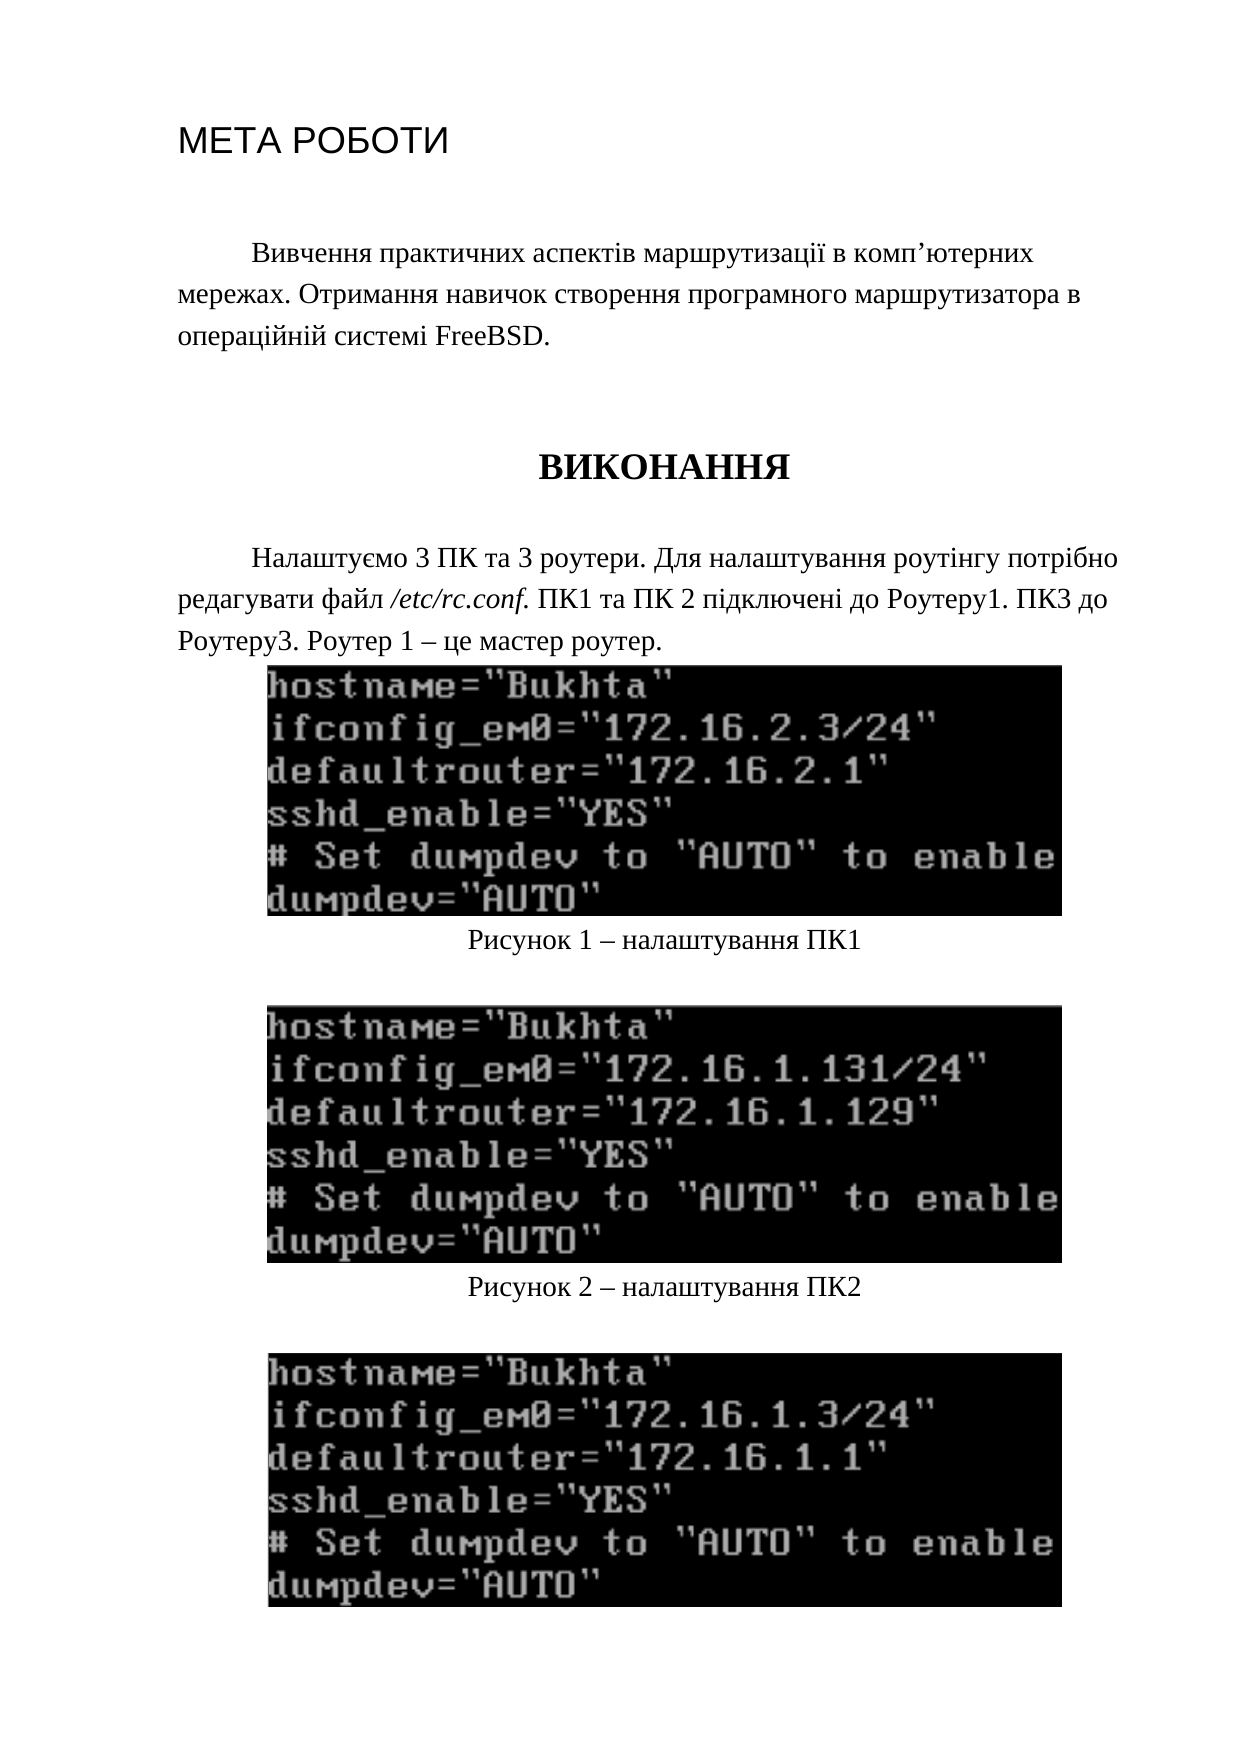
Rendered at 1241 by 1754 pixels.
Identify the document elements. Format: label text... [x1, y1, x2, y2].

text Рисунок 1 – налаштування ПК1 [177, 922, 1152, 956]
picture [267, 665, 1062, 916]
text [177, 118, 1152, 161]
picture [267, 1005, 1062, 1263]
text Рисунок 2 – налаштування ПК2 [177, 1269, 1152, 1303]
text Налаштуємо 3 ПК та 3 роутери. Для налаштування роутінгу потрібно редагувати файл /etc/rc.conf. ПК1 та ПК 2 підключені до Роутеру1. ПК3 до Роутеру3. Роутер 1 – це мастер роутер. [177, 540, 1152, 657]
text ВИКОНАННЯ [177, 444, 1152, 487]
picture [267, 1353, 1062, 1607]
text Вивчення практичних аспектів маршрутизації в комп’ютерних мережах. Отримання навичок створення програмного маршрутизатора в операційній системі FreeBSD. [177, 235, 1152, 352]
